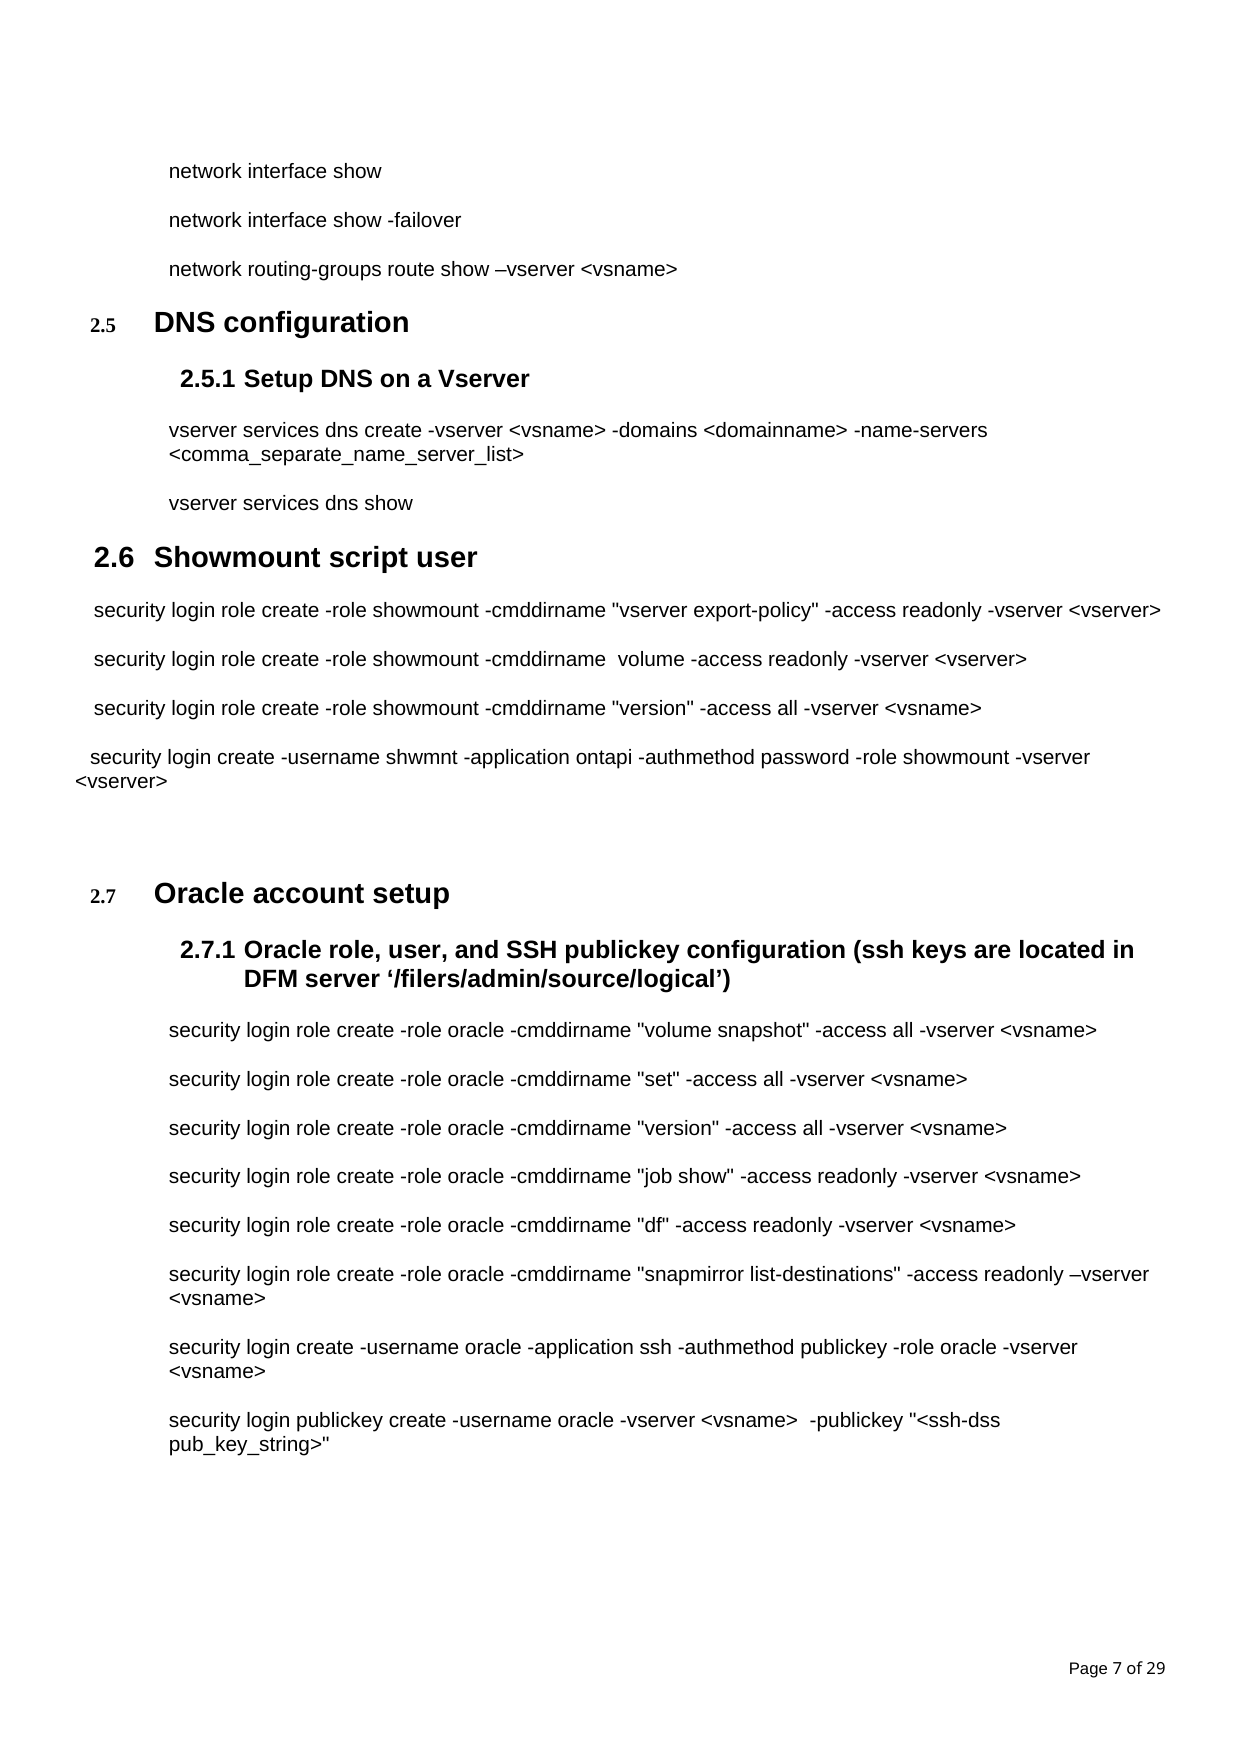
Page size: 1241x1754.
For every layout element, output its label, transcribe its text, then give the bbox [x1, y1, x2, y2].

subtitle DNS configuration [90, 305, 1165, 339]
text security login role create -role showmount -cmddirname "vserver export-policy" -access readonly -vserver <vserver> [75, 598, 1165, 622]
subtitle Showmount script user [94, 539, 1165, 573]
text network interface show -failover [169, 207, 1165, 231]
text security login role create -role oracle -cmddirname "df" -access readonly -vserver <vsname> [169, 1213, 1165, 1237]
text network routing-groups route show –vserver <vsname> [169, 256, 1165, 280]
text vserver services dns show [169, 491, 1165, 514]
text security login role create -role oracle -cmddirname "volume snapshot" -access all -vserver <vsname> [169, 1017, 1165, 1041]
text security login role create -role oracle -cmddirname "set" -access all -vserver <vsname> [169, 1066, 1165, 1090]
text security login publickey create -username oracle -vserver <vsname> -publickey "<ssh-dss pub_key_string>" [169, 1408, 1165, 1456]
text security login role create -role oracle -cmddirname "job show" -access readonly -vserver <vsname> [169, 1164, 1165, 1188]
text security login role create -role oracle -cmddirname "snapmirror list-destinations" -access readonly –vserver <vsname> [169, 1262, 1165, 1310]
text security login create -username oracle -application ssh -authmethod publickey -role oracle -vserver <vsname> [169, 1335, 1165, 1383]
subtitle Oracle role, user, and SSH publickey configuration (ssh keys are located in DFM server ‘/filers/admin/source/logical’) [180, 935, 1165, 992]
subtitle Oracle account setup [90, 876, 1165, 910]
text network interface show [169, 158, 1165, 182]
text security login create -username shwmnt -application ontapi -authmethod password -role showmount -vserver <vserver> [75, 745, 1165, 793]
text security login role create -role showmount -cmddirname volume -access readonly -vserver <vserver> [75, 647, 1165, 671]
subtitle Setup DNS on a Vserver [180, 364, 1165, 393]
text security login role create -role showmount -cmddirname "version" -access all -vserver <vsname> [75, 696, 1165, 720]
text security login role create -role oracle -cmddirname "version" -access all -vserver <vsname> [169, 1115, 1165, 1139]
text vserver services dns create -vserver <vsname> -domains <domainname> -name-servers <comma_separate_name_server_list> [169, 418, 1165, 466]
